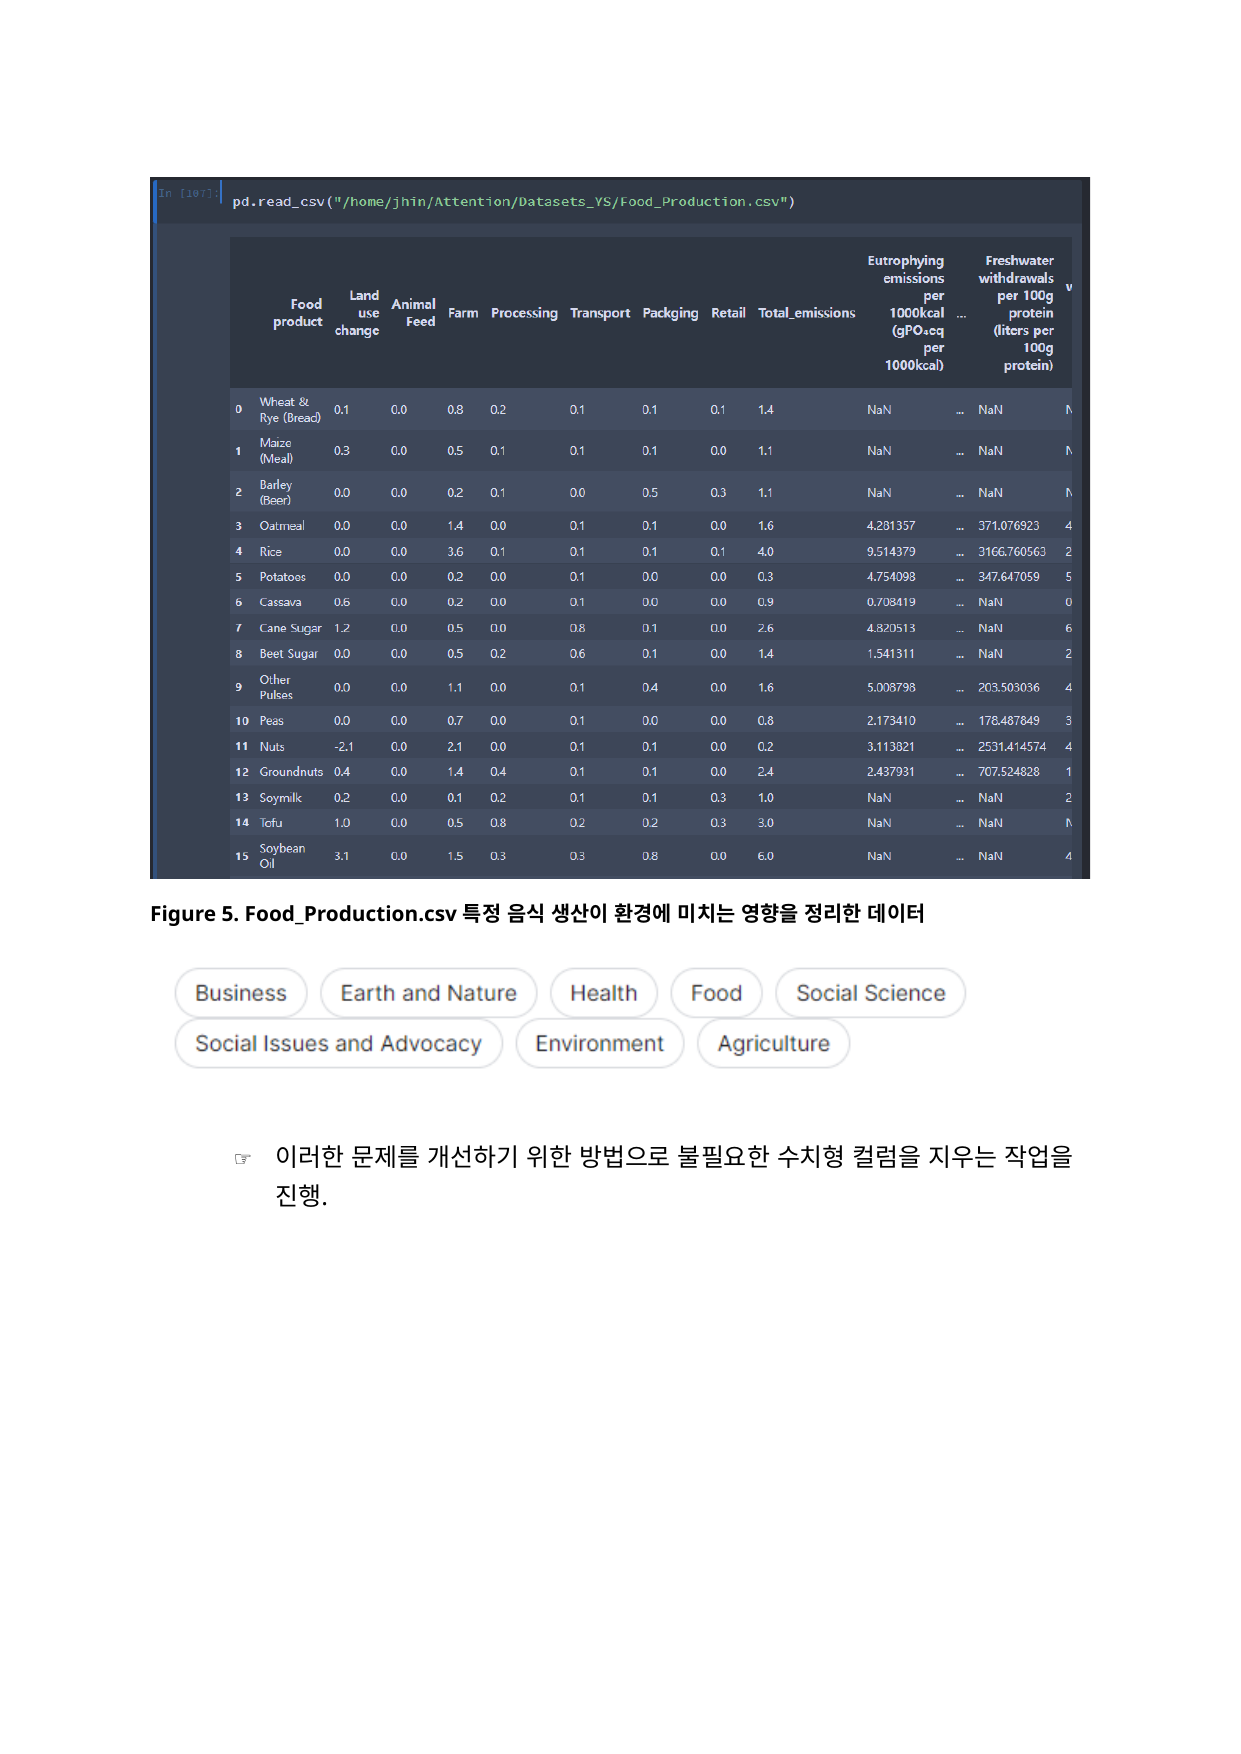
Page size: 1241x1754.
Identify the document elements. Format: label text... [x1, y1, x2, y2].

picture [150, 946, 993, 1119]
list 이러한 문제를 개선하기 위한 방법으로 불필요한 수치형 컬럼을 지우는 작업을 진행. [233, 1137, 1090, 1213]
picture [150, 177, 1091, 879]
text Figure 5. Food_Production.csv 특정 음식 생산이 환경에 미치는 영향을 정리한 데이터 [150, 897, 1090, 928]
